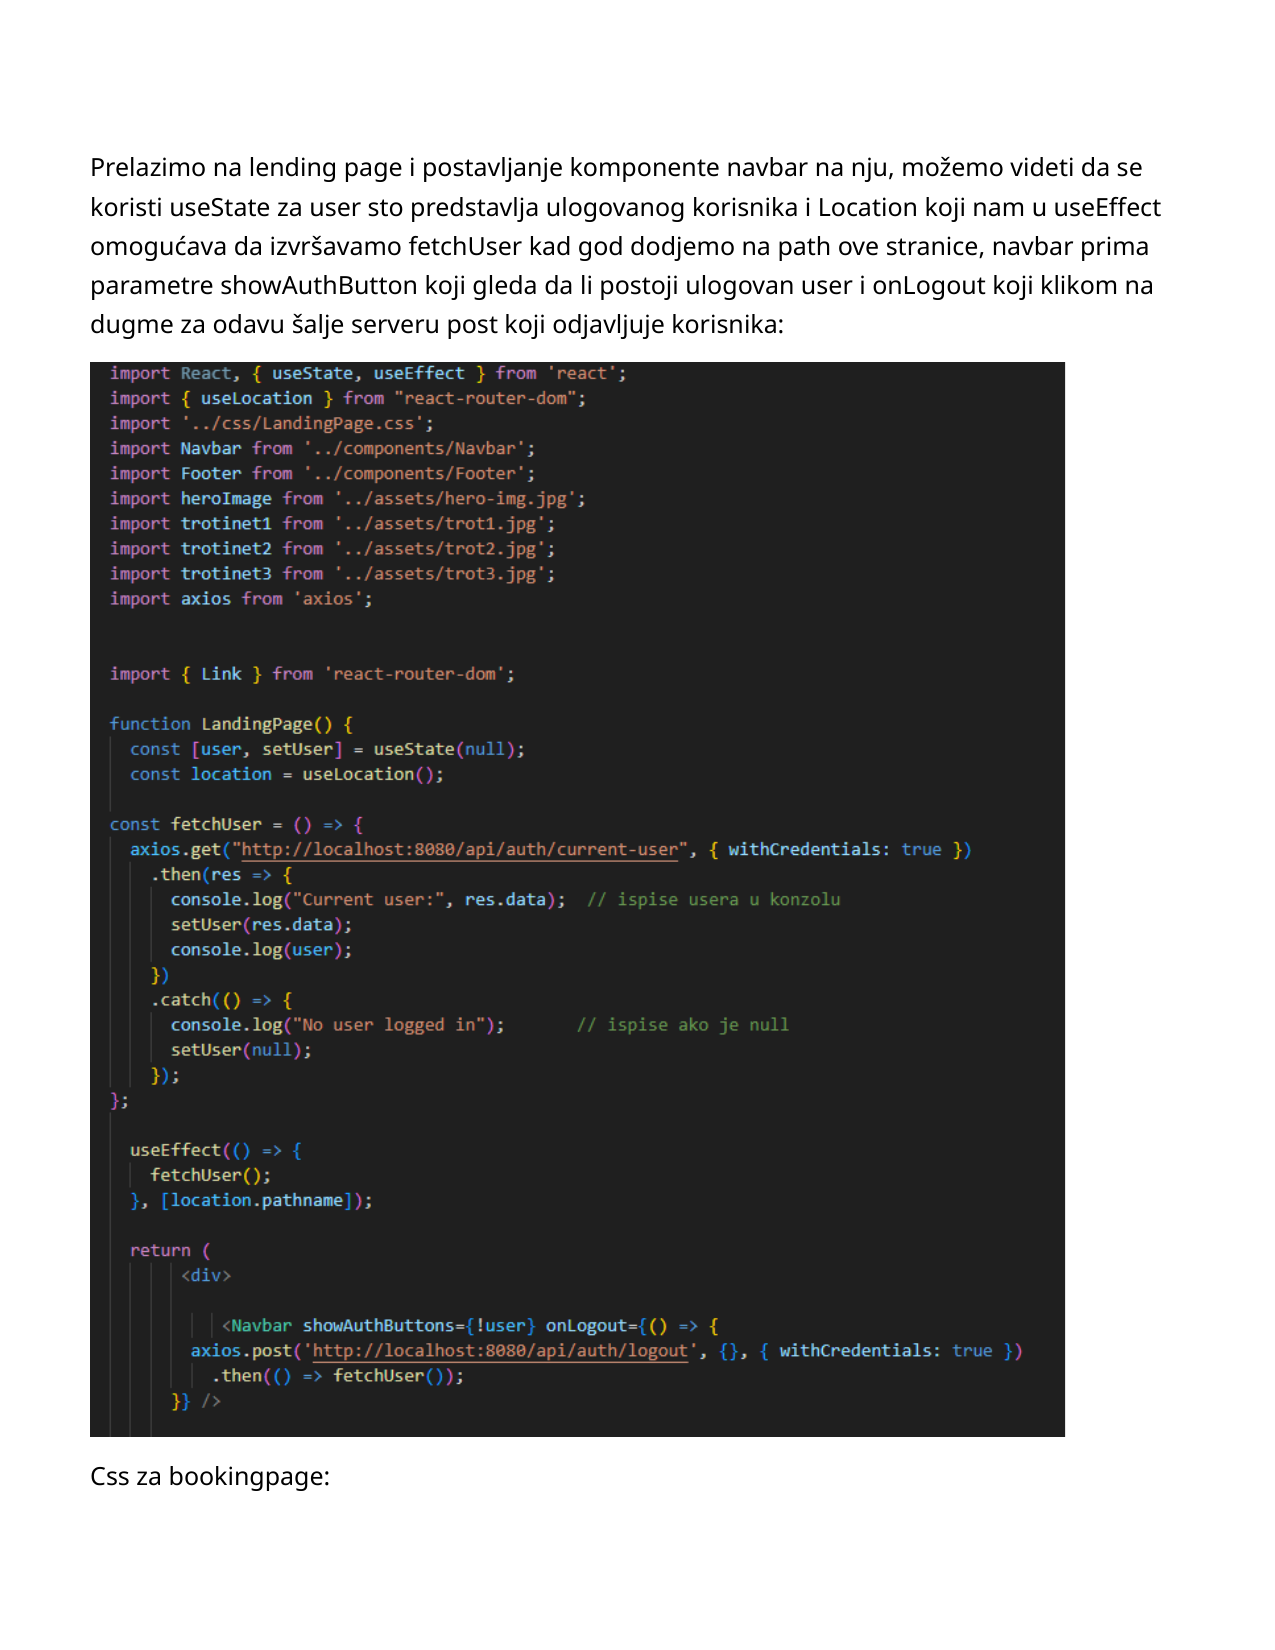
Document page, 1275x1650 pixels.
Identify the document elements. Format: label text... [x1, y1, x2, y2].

picture [90, 362, 1065, 1437]
text Css za bookingpage: [90, 1458, 1185, 1492]
text Prelazimo na lending page i postavljanje komponente navbar na nju, možemo videti da se koristi useState za user sto predstavlja ulogovanog korisnika i Location koji nam u useEffect omogućava da izvršavamo fetchUser kad god dodjemo na path ove stranice, navbar prima parametre showAuthButton koji gleda da li postoji ulogovan user i onLogout koji klikom na dugme za odavu šalje serveru post koji odjavljuje korisnika: [90, 150, 1185, 341]
